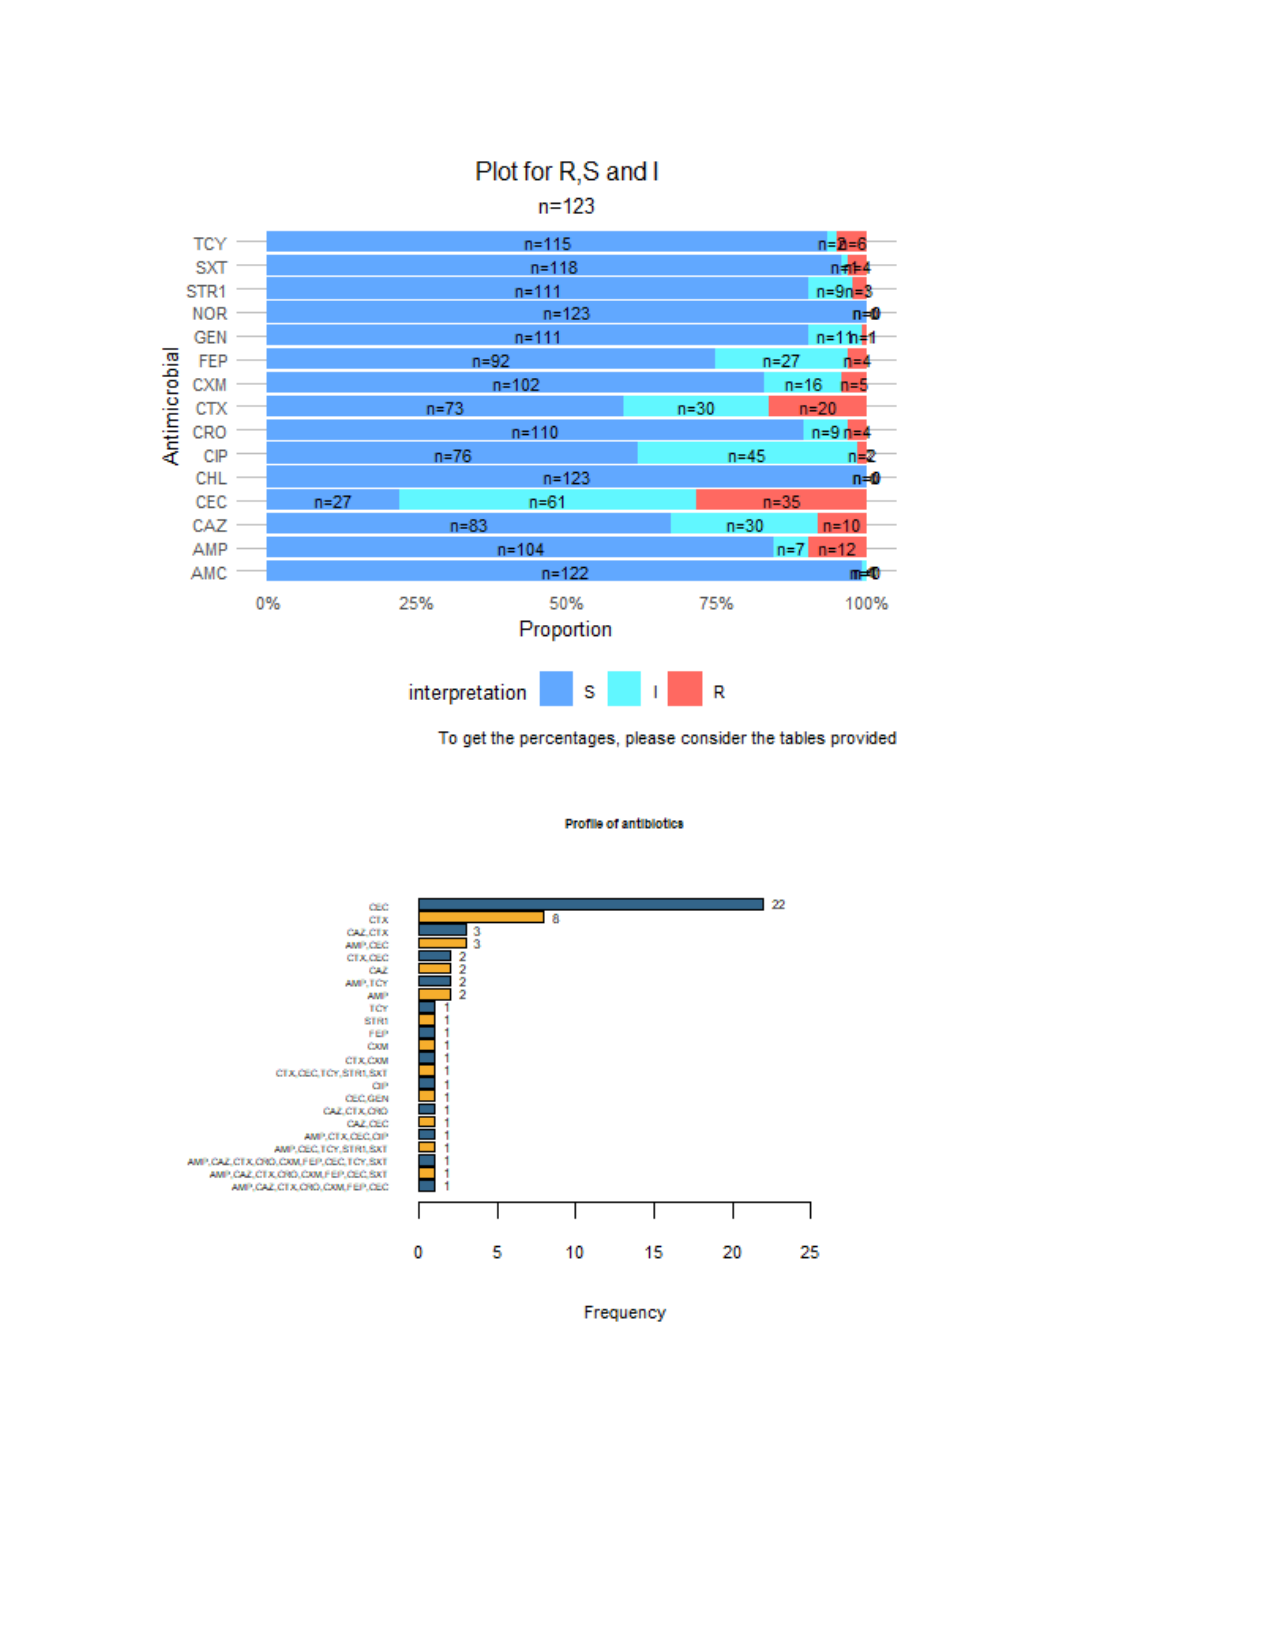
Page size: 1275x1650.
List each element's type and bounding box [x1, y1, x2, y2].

picture [150, 150, 908, 1363]
